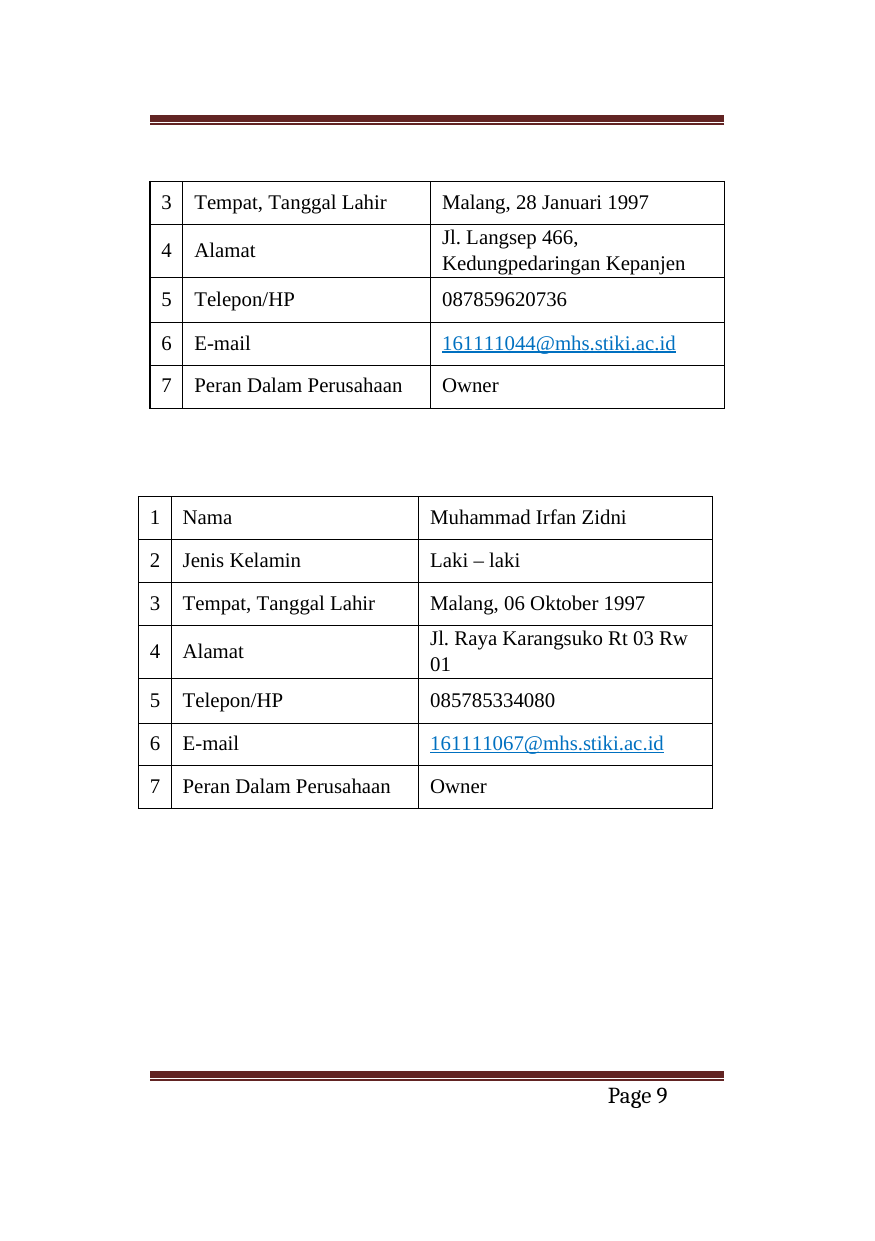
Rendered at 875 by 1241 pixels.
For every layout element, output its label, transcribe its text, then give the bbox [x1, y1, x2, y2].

table_cell Jl. Langsep 466, Kedungpedaringan Kepanjen [431, 225, 724, 277]
table_cell Malang, 28 Januari 1997 [431, 182, 724, 224]
table_cell Owner [431, 366, 724, 407]
table_header 1 [139, 497, 171, 539]
table_cell 087859620736 [431, 278, 724, 322]
table_cell E-mail [183, 323, 430, 364]
table_cell Tempat, Tanggal Lahir [183, 182, 430, 224]
table_cell Malang, 06 Oktober 1997 [419, 583, 712, 625]
table_cell 7 [151, 366, 182, 407]
table_cell Tempat, Tanggal Lahir [172, 583, 418, 625]
table_cell 161111067@mhs.stiki.ac.id [419, 724, 712, 765]
table_cell 085785334080 [419, 679, 712, 722]
table_cell Alamat [172, 626, 418, 678]
table_cell Peran Dalam Perusahaan [172, 766, 418, 808]
table_cell Telepon/HP [172, 679, 418, 722]
table_cell 7 [139, 766, 171, 808]
table_cell Alamat [183, 225, 430, 277]
table_cell 2 [139, 540, 171, 582]
table_cell Owner [419, 766, 712, 808]
table_header Nama [172, 497, 418, 539]
table_cell Telepon/HP [183, 278, 430, 322]
table_cell Jl. Raya Karangsuko Rt 03 Rw 01 [419, 626, 712, 678]
table_cell 6 [151, 323, 182, 364]
table_cell 3 [151, 182, 182, 224]
table_cell Laki – laki [419, 540, 712, 582]
table_cell E-mail [172, 724, 418, 765]
table_cell 4 [139, 626, 171, 678]
table_cell 5 [139, 679, 171, 722]
table_cell 161111044@mhs.stiki.ac.id [431, 323, 724, 364]
table_cell 6 [139, 724, 171, 765]
table_cell Jenis Kelamin [172, 540, 418, 582]
table_cell Peran Dalam Perusahaan [183, 366, 430, 407]
table_cell 5 [151, 278, 182, 322]
table_header Muhammad Irfan Zidni [419, 497, 712, 539]
table_cell 4 [151, 225, 182, 277]
table_cell 3 [139, 583, 171, 625]
